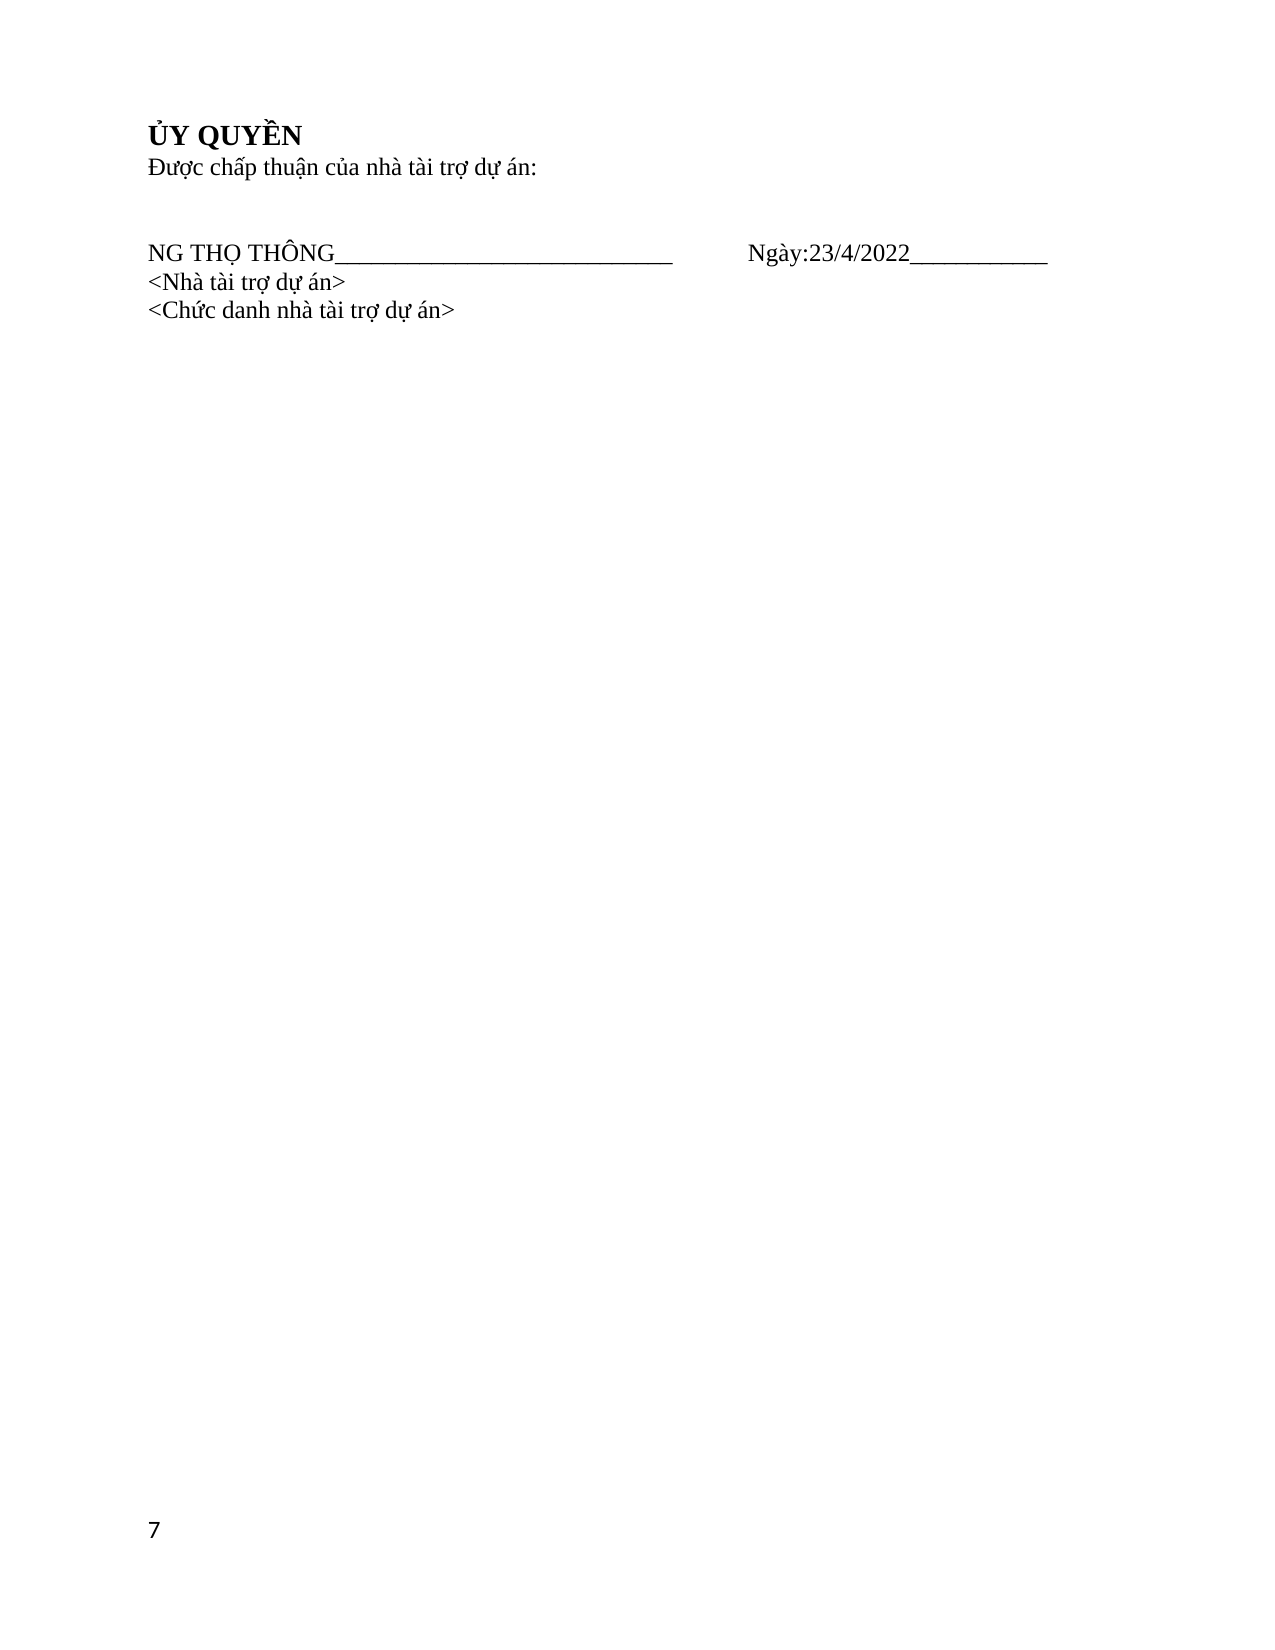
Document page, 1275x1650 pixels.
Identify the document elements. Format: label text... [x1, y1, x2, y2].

text Được chấp thuận của nhà tài trợ dự án: [148, 152, 1157, 180]
subtitle ỦY QUYỀN [148, 118, 1157, 152]
text <Chức danh nhà tài trợ dự án> [148, 295, 1157, 324]
text <Nhà tài trợ dự án> [148, 267, 1157, 295]
text NG THỌ THÔNG Ngày:23/4/2022 [148, 238, 1157, 267]
